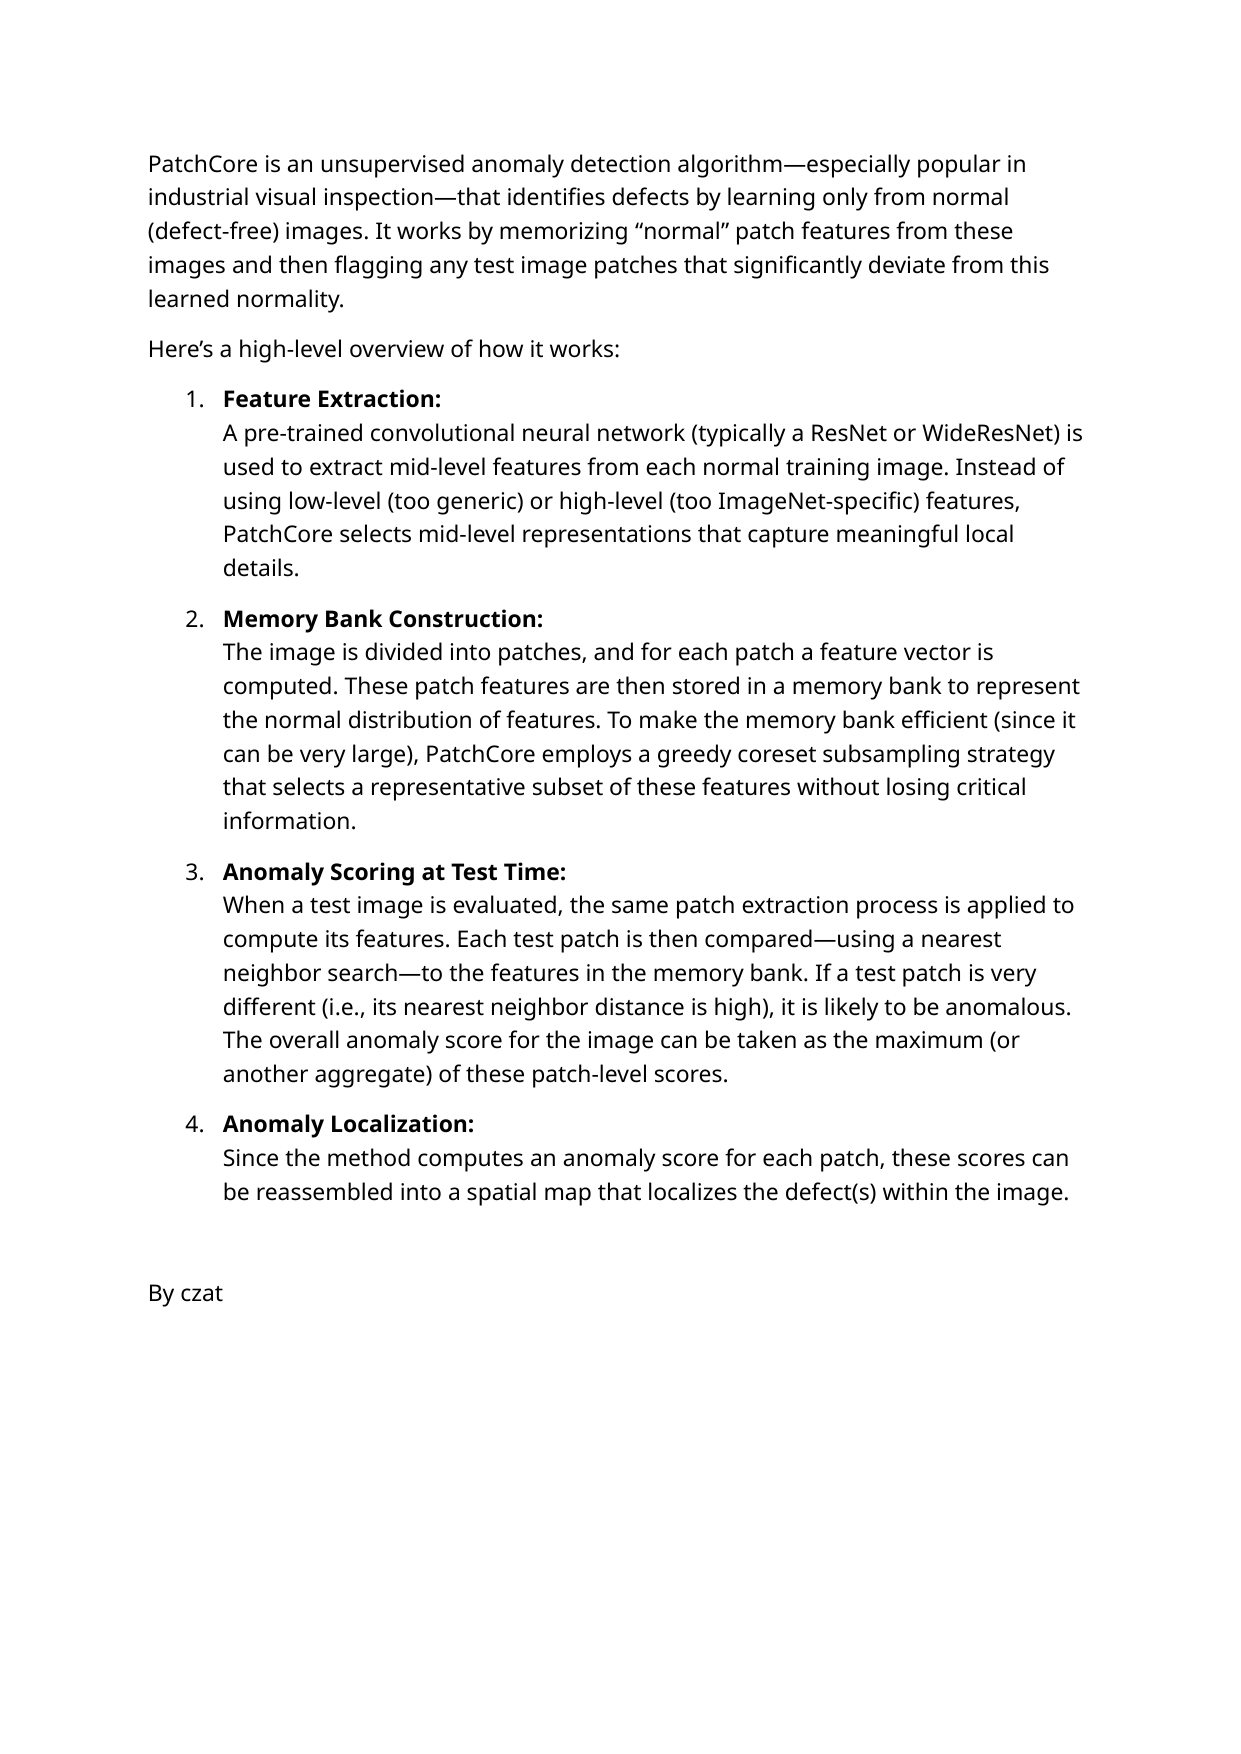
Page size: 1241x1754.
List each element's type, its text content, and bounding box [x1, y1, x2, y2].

text Here’s a high-level overview of how it works: [148, 333, 1093, 364]
list Feature Extraction: A pre-trained convolutional neural network (typically a ResNet or WideResNet) is used to extract mid-level features from each normal training image. Instead of using low-level (too generic) or high-level (too ImageNet-specific) features, PatchCore selects mid-level representations that capture meaningful local details. [185, 383, 1093, 583]
text By czat [148, 1277, 1093, 1308]
list Memory Bank Construction: The image is divided into patches, and for each patch a feature vector is computed. These patch features are then stored in a memory bank to represent the normal distribution of features. To make the memory bank efficient (since it can be very large), PatchCore employs a greedy coreset subsampling strategy that selects a representative subset of these features without losing critical information. [185, 603, 1093, 836]
list Anomaly Scoring at Test Time: When a test image is evaluated, the same patch extraction process is applied to compute its features. Each test patch is then compared—using a nearest neighbor search—to the features in the memory bank. If a test patch is very different (i.e., its nearest neighbor distance is high), it is likely to be anomalous. The overall anomaly score for the image can be taken as the maximum (or another aggregate) of these patch-level scores. [185, 856, 1093, 1089]
text PatchCore is an unsupervised anomaly detection algorithm—especially popular in industrial visual inspection—that identifies defects by learning only from normal (defect‐free) images. It works by memorizing “normal” patch features from these images and then flagging any test image patches that significantly deviate from this learned normality. [148, 148, 1093, 314]
list Anomaly Localization: Since the method computes an anomaly score for each patch, these scores can be reassembled into a spatial map that localizes the defect(s) within the image. [185, 1108, 1093, 1207]
